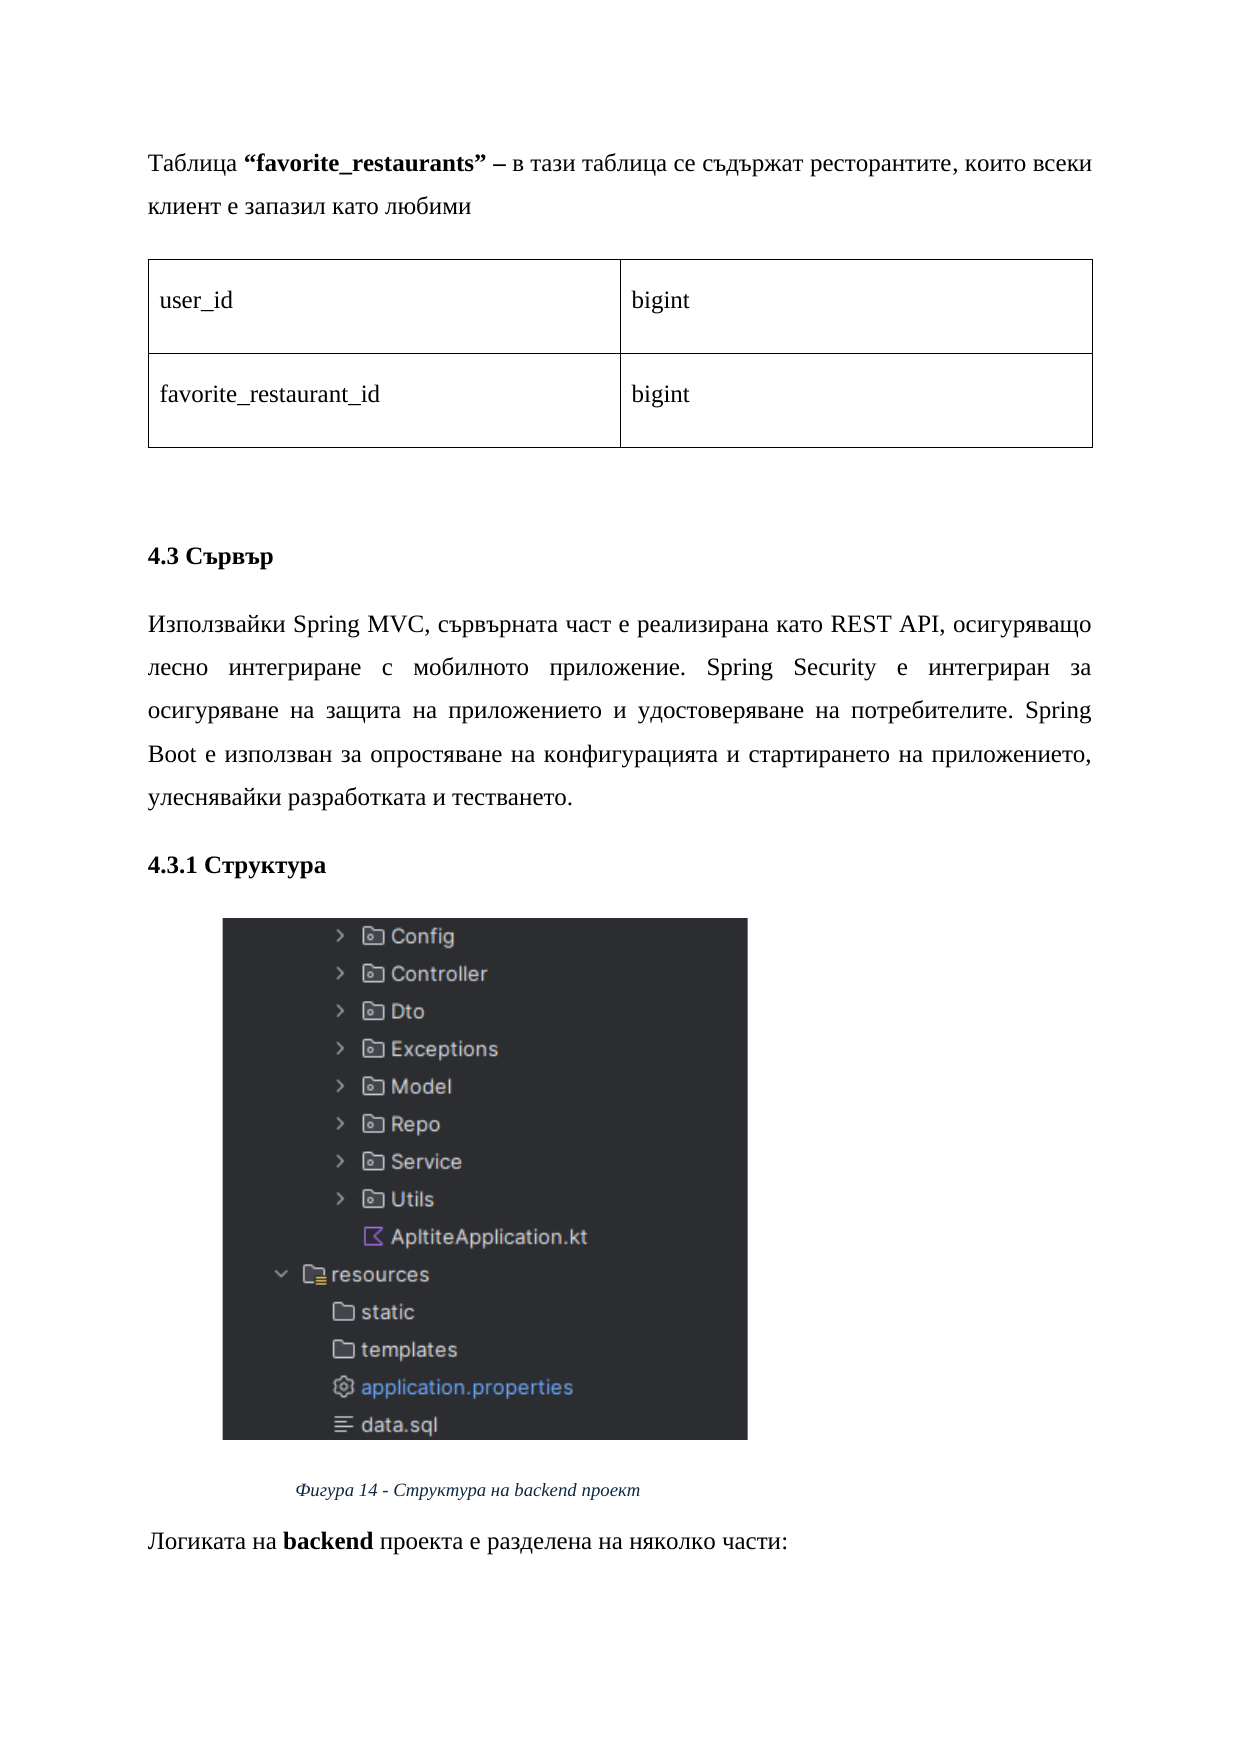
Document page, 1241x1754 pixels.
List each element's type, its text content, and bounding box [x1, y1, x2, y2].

table_cell bigint [621, 354, 1092, 447]
text Таблица “favorite_restaurants” – в тази таблица се съдържат ресторантите, които всеки клиент е запазил като любими [148, 148, 1093, 219]
subtitle 4.3.1 Структура [148, 850, 1093, 879]
subtitle 4.3 Сървър [148, 541, 1093, 570]
picture [222, 918, 748, 1440]
text Логиката на backend проекта е разделена на няколко части: [148, 1526, 1093, 1555]
table_cell favorite_restaurant_id [149, 354, 620, 447]
table_header bigint [621, 260, 1092, 353]
text Фигура 14 - Структура на backend проект [220, 1479, 1093, 1501]
text Използвайки Spring MVC, сървърната част е реализирана като REST API, осигуряващо лесно интегриране с мобилното приложение. Spring Security е интегриран за осигуряване на защита на приложението и удостоверяване на потребителите. Spring Boot е използван за опростяване на конфигурацията и стартирането на приложението, улеснявайки разработката и тестването. [148, 609, 1093, 811]
table_header user_id [149, 260, 620, 353]
